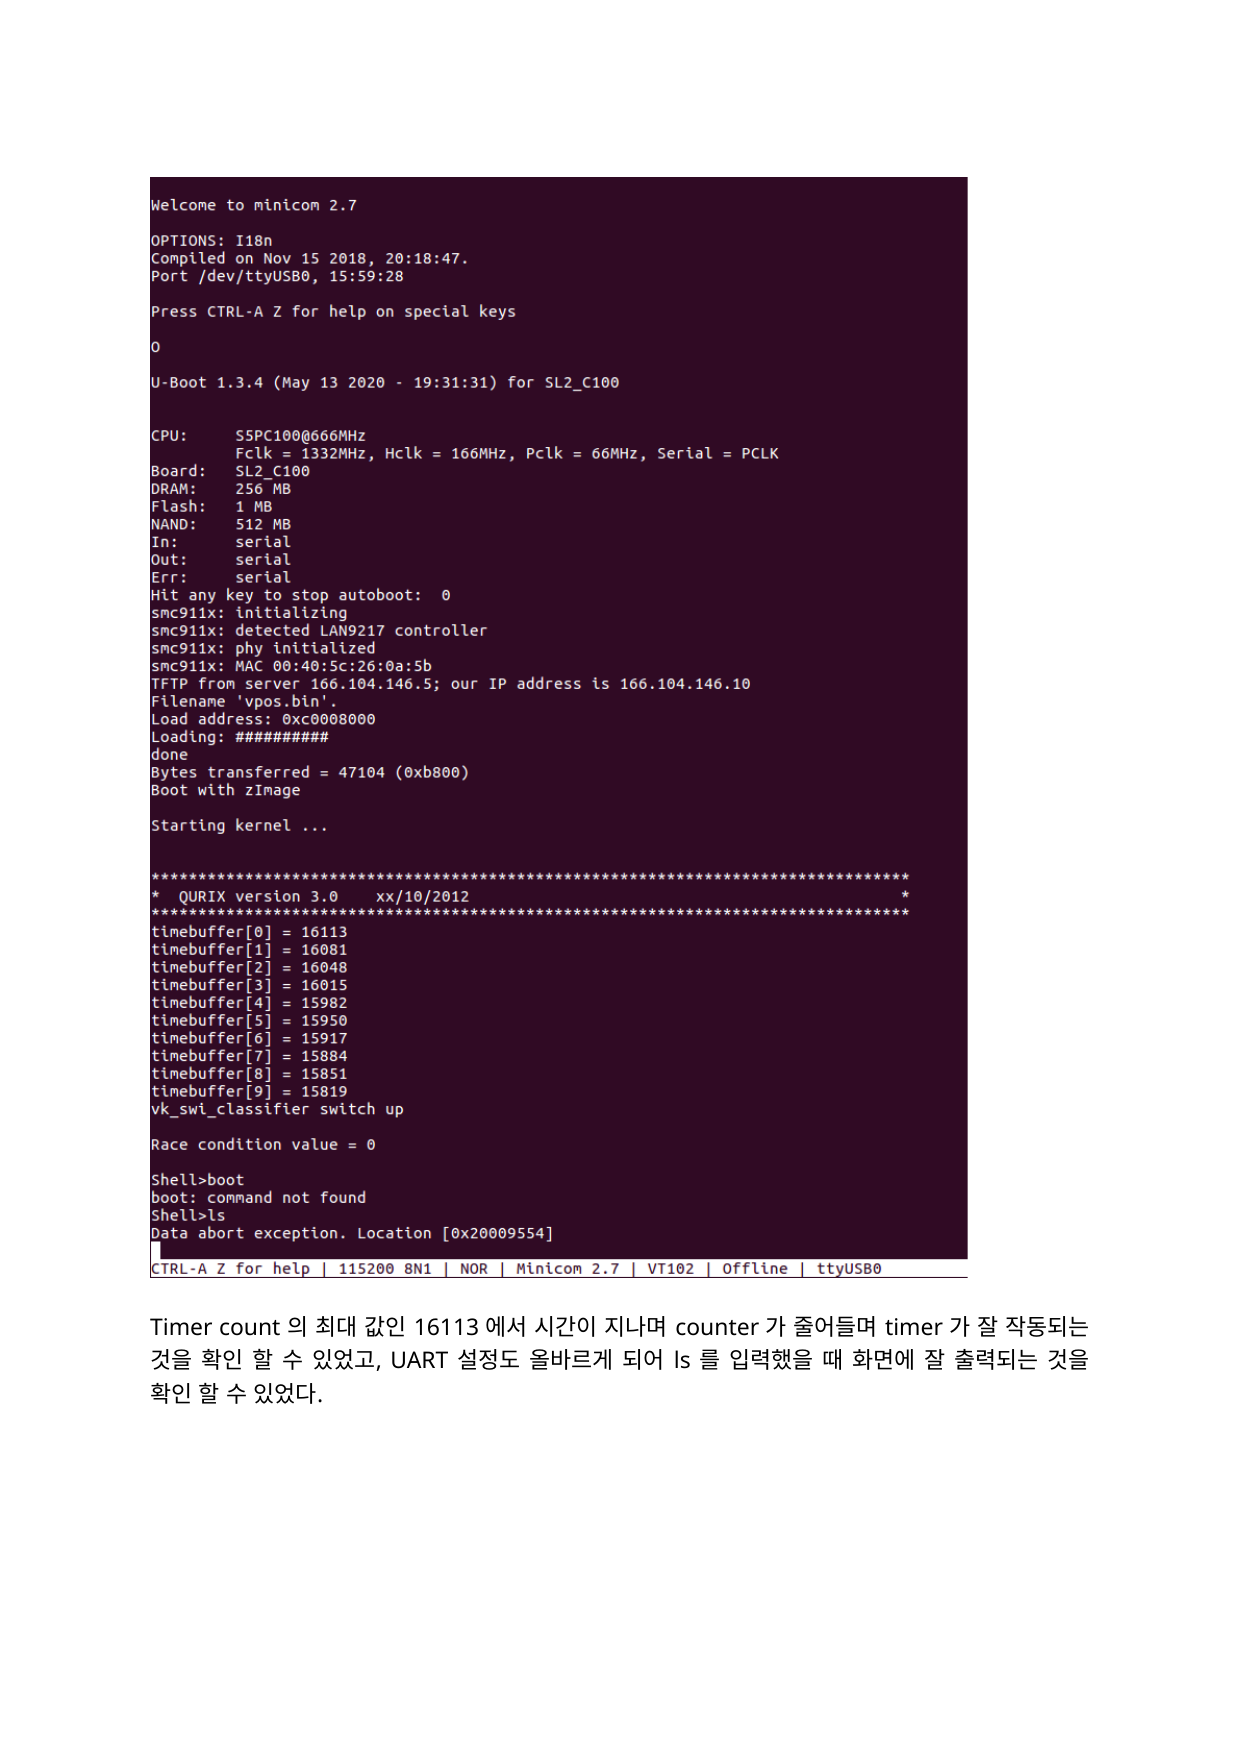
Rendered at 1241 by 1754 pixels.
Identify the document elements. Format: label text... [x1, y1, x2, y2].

text Timer count 의 최대 값인 16113 에서 시간이 지나며 counter 가 줄어들며 timer 가 잘 작동되는 것을 확인 할 수 있었고, UART 설정도 올바르게 되어 ls 를 입력했을 때 화면에 잘 출력되는 것을 확인 할 수 있었다. [150, 1309, 1090, 1409]
picture [150, 177, 968, 1278]
